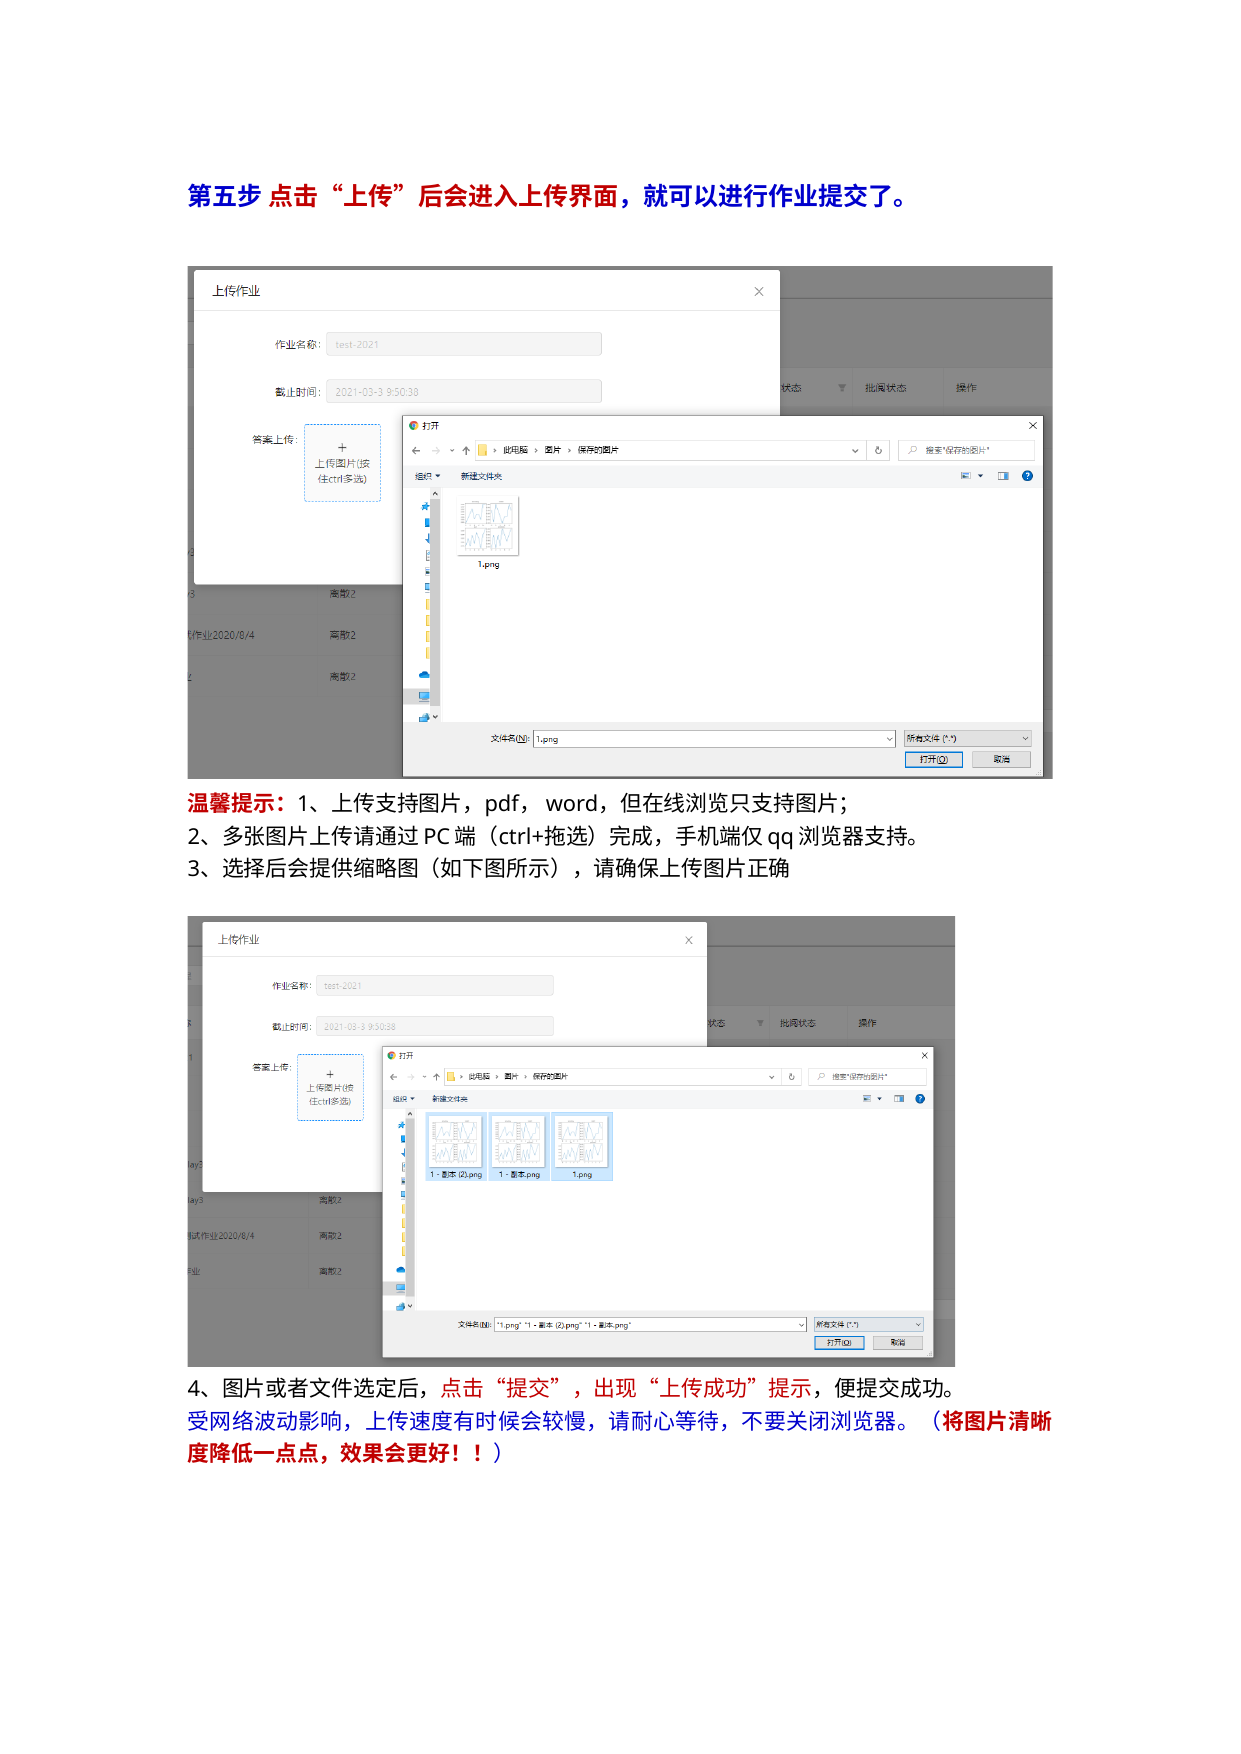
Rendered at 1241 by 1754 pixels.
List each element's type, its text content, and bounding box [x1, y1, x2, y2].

text 3、选择后会提供缩略图（如下图所示），请确保上传图片正确 [187, 851, 1053, 883]
text 温馨提示：1、上传支持图片，pdf， word，但在线浏览只支持图片； [187, 786, 1053, 818]
text 4、图片或者文件选定后，点击“提交”，出现“上传成功”提示，便提交成功。 [187, 1371, 1053, 1403]
subtitle 第五步 点击“上传”后会进入上传界面，就可以进行作业提交了。 [187, 162, 1053, 227]
picture [187, 266, 1053, 779]
picture [187, 916, 956, 1367]
text 2、多张图片上传请通过PC端（ctrl+拖选）完成，手机端仅qq浏览器支持。 [187, 818, 1053, 851]
text 受网络波动影响，上传速度有时候会较慢，请耐心等待，不要关闭浏览器。（将图片清晰度降低一点点，效果会更好！！） [187, 1403, 1053, 1468]
